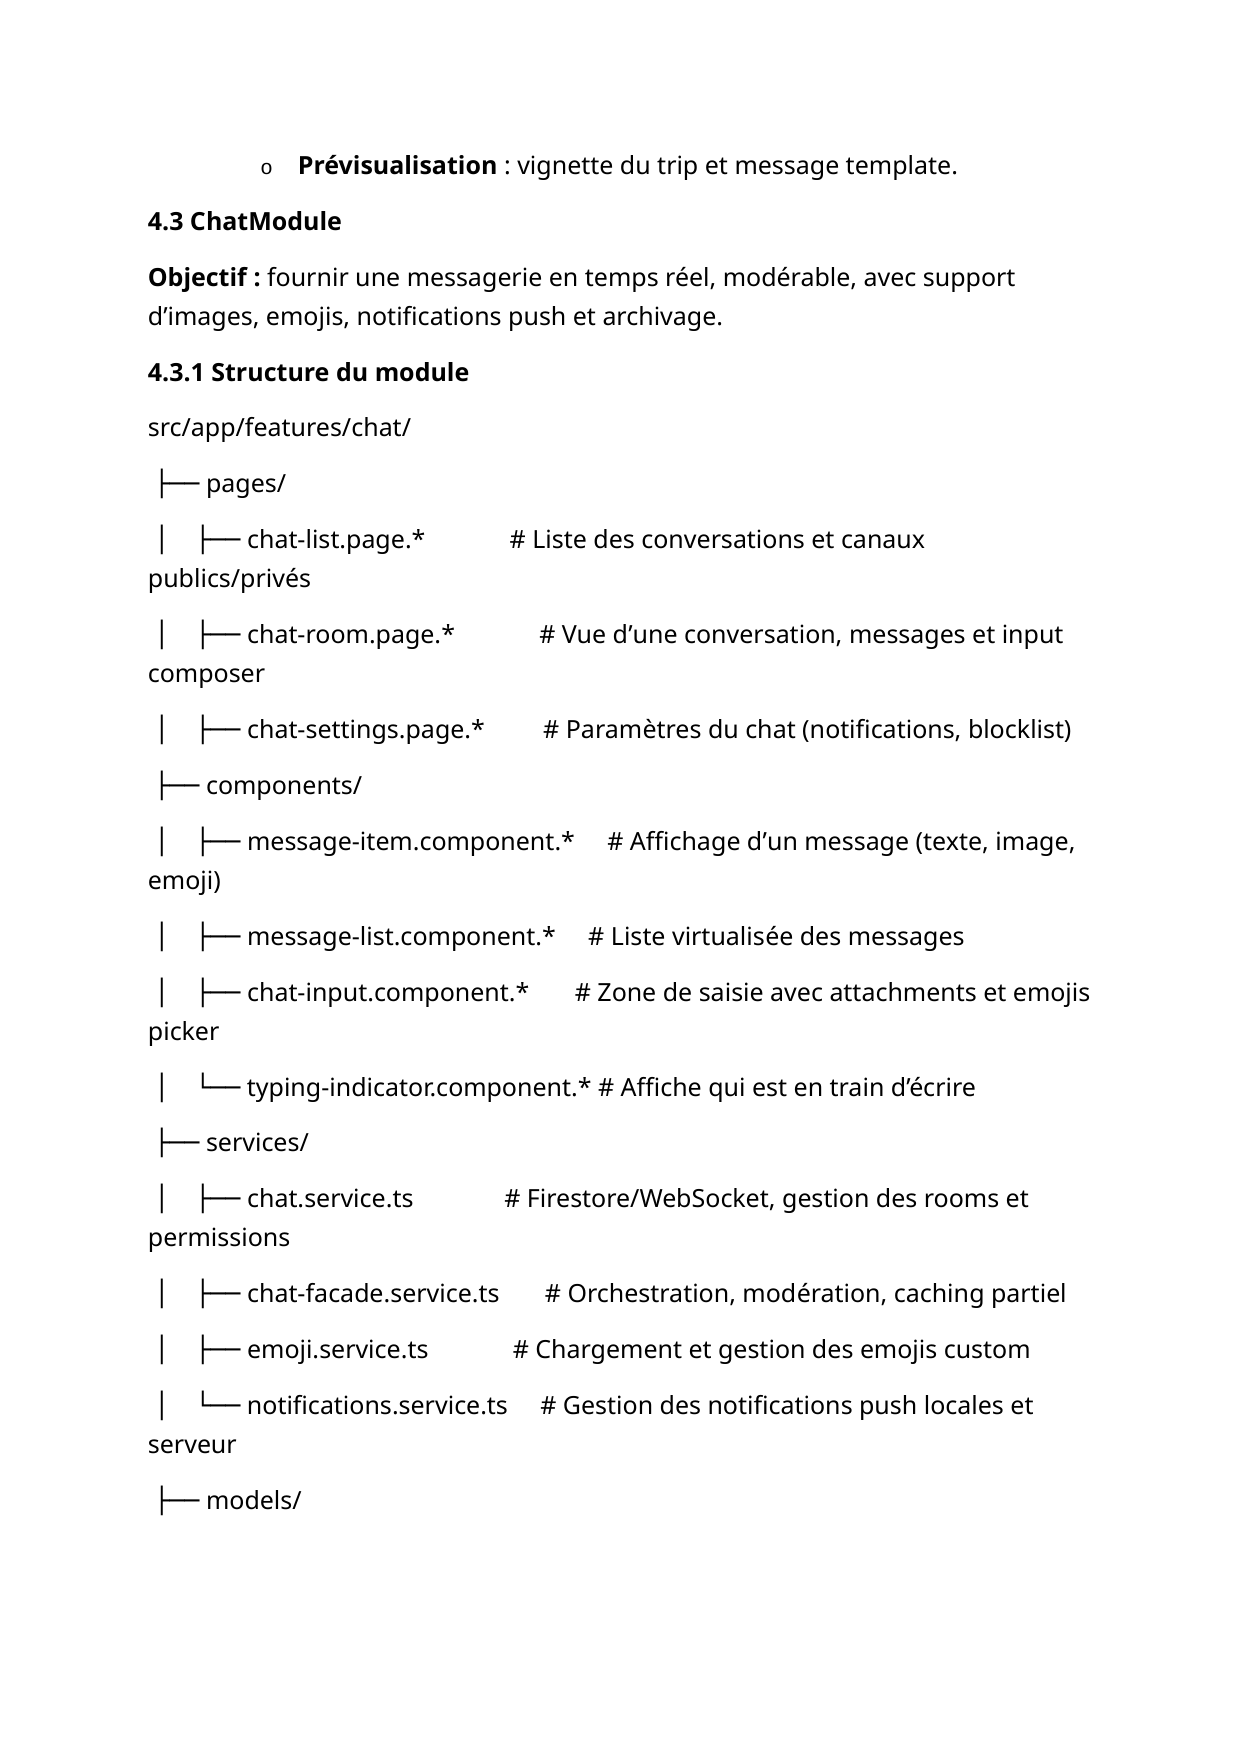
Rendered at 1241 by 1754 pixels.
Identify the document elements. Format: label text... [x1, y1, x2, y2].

text │ ├── chat-input.component.* # Zone de saisie avec attachments et emojis picker [148, 974, 1093, 1047]
text src/app/features/chat/ [148, 410, 1093, 444]
text ├── components/ [148, 768, 1093, 802]
text │ └── typing-indicator.component.* # Affiche qui est en train d’écrire [148, 1069, 1093, 1103]
text │ ├── chat-facade.service.ts # Orchestration, modération, caching partiel [148, 1276, 1093, 1310]
text │ ├── chat.service.ts # Firestore/WebSocket, gestion des rooms et permissions [148, 1181, 1093, 1254]
text │ └── notifications.service.ts # Gestion des notifications push locales et serveur [148, 1388, 1093, 1461]
text 4.3 ChatModule [148, 203, 1093, 237]
text │ ├── message-list.component.* # Liste virtualisée des messages [148, 918, 1093, 952]
text Objectif : fournir une messagerie en temps réel, modérable, avec support d’images, emojis, notifications push et archivage. [148, 259, 1093, 332]
text 4.3.1 Structure du module [148, 354, 1093, 388]
list Prévisualisation : vignette du trip et message template. [260, 148, 1093, 182]
text ├── services/ [148, 1125, 1093, 1159]
text │ ├── emoji.service.ts # Chargement et gestion des emojis custom [148, 1332, 1093, 1366]
text │ ├── chat-settings.page.* # Paramètres du chat (notifications, blocklist) [148, 712, 1093, 746]
text ├── models/ [148, 1483, 1093, 1517]
text │ ├── chat-room.page.* # Vue d’une conversation, messages et input composer [148, 617, 1093, 690]
text │ ├── chat-list.page.* # Liste des conversations et canaux publics/privés [148, 522, 1093, 595]
text │ ├── message-item.component.* # Affichage d’un message (texte, image, emoji) [148, 823, 1093, 897]
text ├── pages/ [148, 466, 1093, 500]
